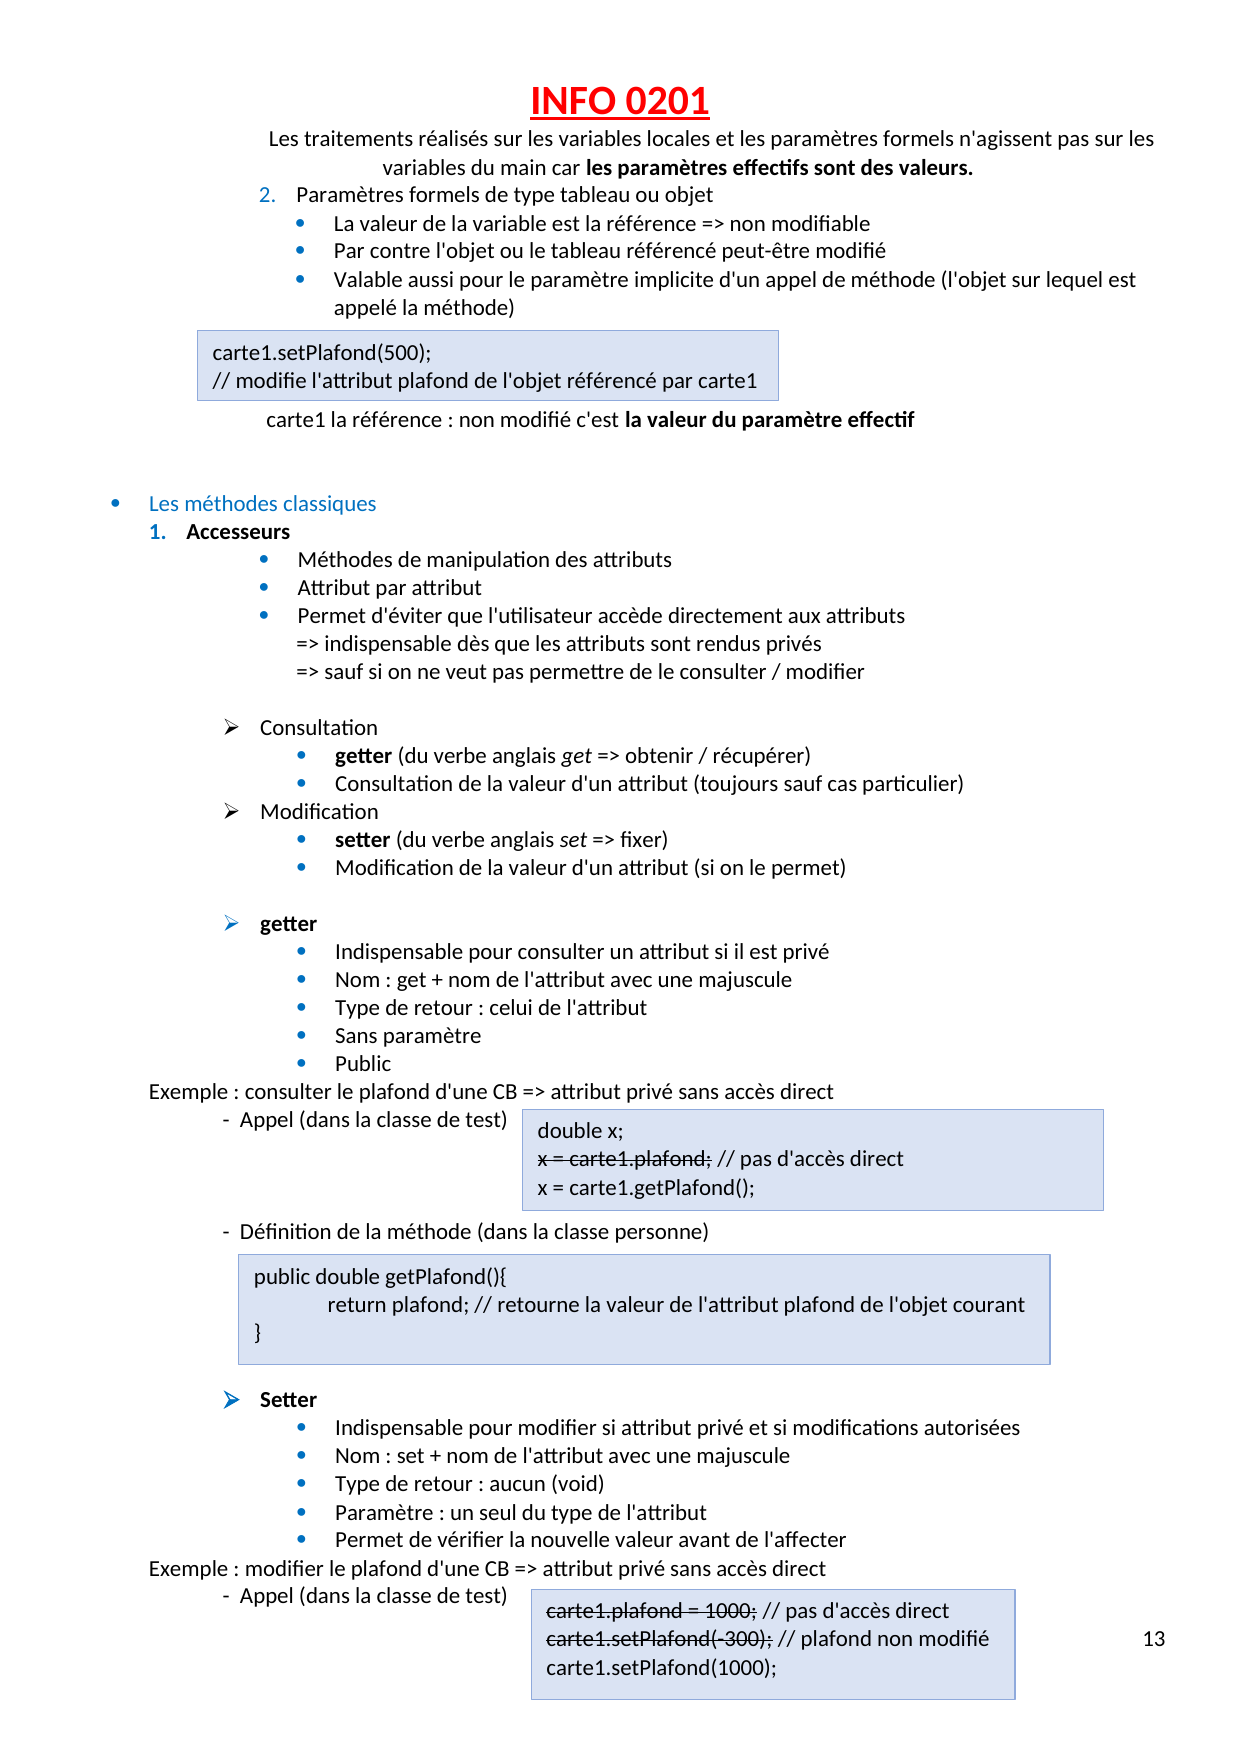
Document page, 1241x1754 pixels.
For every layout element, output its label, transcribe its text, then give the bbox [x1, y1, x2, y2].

text => sauf si on ne veut pas permettre de le consulter / modifier [296, 657, 1165, 685]
list Indispensable pour modifier si attribut privé et si modifications autorisées [297, 1413, 1165, 1442]
list Modification de la valeur d'un attribut (si on le permet) [297, 853, 1165, 881]
list Nom : get + nom de l'attribut avec une majuscule [297, 965, 1165, 993]
list Paramètres formels de type tableau ou objet [259, 181, 1165, 209]
list getter [222, 909, 1165, 937]
list Type de retour : celui de l'attribut [297, 993, 1165, 1021]
text - Définition de la méthode (dans la classe personne) [149, 1217, 1165, 1245]
list Les méthodes classiques [111, 489, 1165, 517]
text carte1 la référence : non modifié c'est la valeur du paramètre effectif [266, 405, 1165, 433]
text Exemple : consulter le plafond d'une CB => attribut privé sans accès direct [75, 1077, 1165, 1105]
list Indispensable pour consulter un attribut si il est privé [297, 937, 1165, 965]
list Attribut par attribut [260, 573, 1165, 601]
text Les traitements réalisés sur les variables locales et les paramètres formels n'agissent pas sur les variables du main car les paramètres effectifs sont des valeurs. [191, 124, 1165, 181]
list Permet de vérifier la nouvelle valeur avant de l'affecter [297, 1526, 1165, 1554]
list Valable aussi pour le paramètre implicite d'un appel de méthode (l'objet sur lequel est appelé la méthode) [296, 265, 1165, 321]
list Méthodes de manipulation des attributs [260, 545, 1165, 573]
text Exemple : modifier le plafond d'une CB => attribut privé sans accès direct [75, 1554, 1165, 1582]
list Sans paramètre [297, 1021, 1165, 1049]
list Modification [222, 797, 1165, 825]
list Nom : set + nom de l'attribut avec une majuscule [297, 1442, 1165, 1469]
list Type de retour : aucun (void) [297, 1469, 1165, 1498]
list Accesseurs [149, 517, 1165, 545]
text - Appel (dans la classe de test) [149, 1105, 1165, 1133]
list getter (du verbe anglais get => obtenir / récupérer) [297, 741, 1165, 769]
text => indispensable dès que les attributs sont rendus privés [230, 629, 1165, 657]
list Paramètre : un seul du type de l'attribut [297, 1498, 1165, 1526]
list Permet d'éviter que l'utilisateur accède directement aux attributs [260, 601, 1165, 629]
list Consultation de la valeur d'un attribut (toujours sauf cas particulier) [297, 769, 1165, 797]
list Public [297, 1049, 1165, 1077]
text - Appel (dans la classe de test) [149, 1582, 1165, 1610]
list Setter [222, 1386, 1165, 1413]
list Consultation [222, 713, 1165, 741]
list La valeur de la variable est la référence => non modifiable [296, 209, 1165, 237]
list Par contre l'objet ou le tableau référencé peut-être modifié [296, 237, 1165, 265]
list setter (du verbe anglais set => fixer) [297, 825, 1165, 853]
